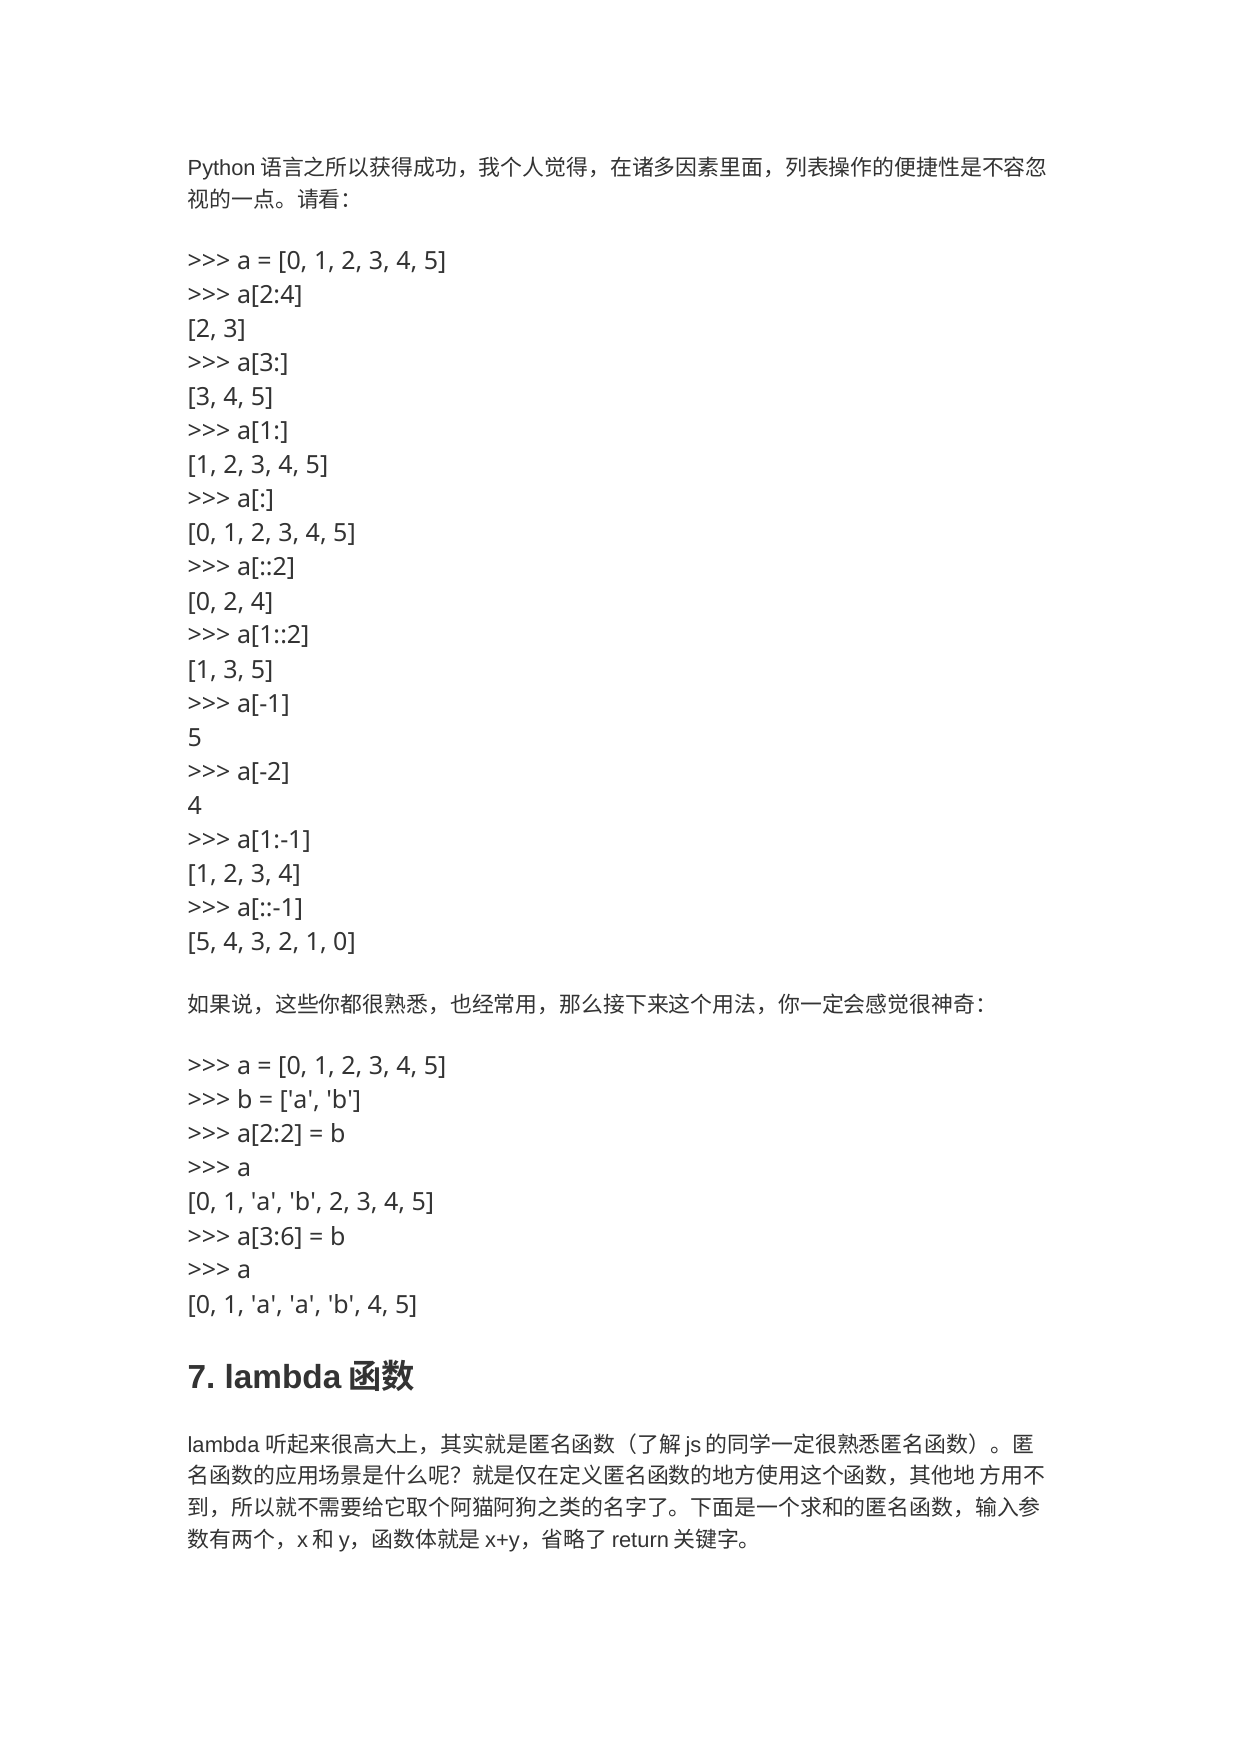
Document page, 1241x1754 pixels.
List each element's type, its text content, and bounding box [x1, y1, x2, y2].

text >>> a[3:] [187, 345, 1053, 379]
text >>> a[:] [187, 481, 1053, 515]
text [1, 2, 3, 4] [187, 856, 1053, 890]
text [1, 3, 5] [187, 651, 1053, 685]
text [0, 1, 'a', 'a', 'b', 4, 5] [187, 1286, 1053, 1320]
text 5 [187, 719, 1053, 753]
text >>> a = [0, 1, 2, 3, 4, 5] [187, 1048, 1053, 1082]
text [5, 4, 3, 2, 1, 0] [187, 924, 1053, 958]
text >>> a[::-1] [187, 890, 1053, 924]
text [1, 2, 3, 4, 5] [187, 447, 1053, 481]
text >>> a[-1] [187, 685, 1053, 719]
text [2, 3] [187, 311, 1053, 345]
text >>> a[1::2] [187, 617, 1053, 651]
text [0, 1, 2, 3, 4, 5] [187, 515, 1053, 549]
text >>> b = ['a', 'b'] [187, 1082, 1053, 1116]
text >>> a[2:4] [187, 277, 1053, 311]
text [0, 2, 4] [187, 583, 1053, 617]
text [0, 1, 'a', 'b', 2, 3, 4, 5] [187, 1184, 1053, 1218]
text >>> a[::2] [187, 549, 1053, 583]
text >>> a[1:-1] [187, 822, 1053, 856]
text >>> a [187, 1150, 1053, 1184]
text >>> a[2:2] = b [187, 1116, 1053, 1150]
text 7. lambda函数 [187, 1349, 1053, 1398]
text [3, 4, 5] [187, 379, 1053, 413]
text 4 [187, 787, 1053, 822]
text >>> a [187, 1252, 1053, 1286]
text >>> a[3:6] = b [187, 1218, 1053, 1252]
text >>> a[-2] [187, 753, 1053, 787]
text Python 引入负整数作为数组的索引，这绝对是喜大普奔之举。想想看，在C/C++中，想要数组最后一个元素，得先取得数组长度，减一之后做索引，严重影响了思维的 连贯性。Python语言之所以获得成功，我个人觉得，在诸多因素里面，列表操作的便捷性是不容忽视的一点。请看： [187, 150, 1053, 213]
text >>> a = [0, 1, 2, 3, 4, 5] [187, 242, 1053, 277]
text 如果说，这些你都很熟悉，也经常用，那么接下来这个用法，你一定会感觉很神奇： [187, 987, 1053, 1019]
text >>> a[1:] [187, 413, 1053, 447]
